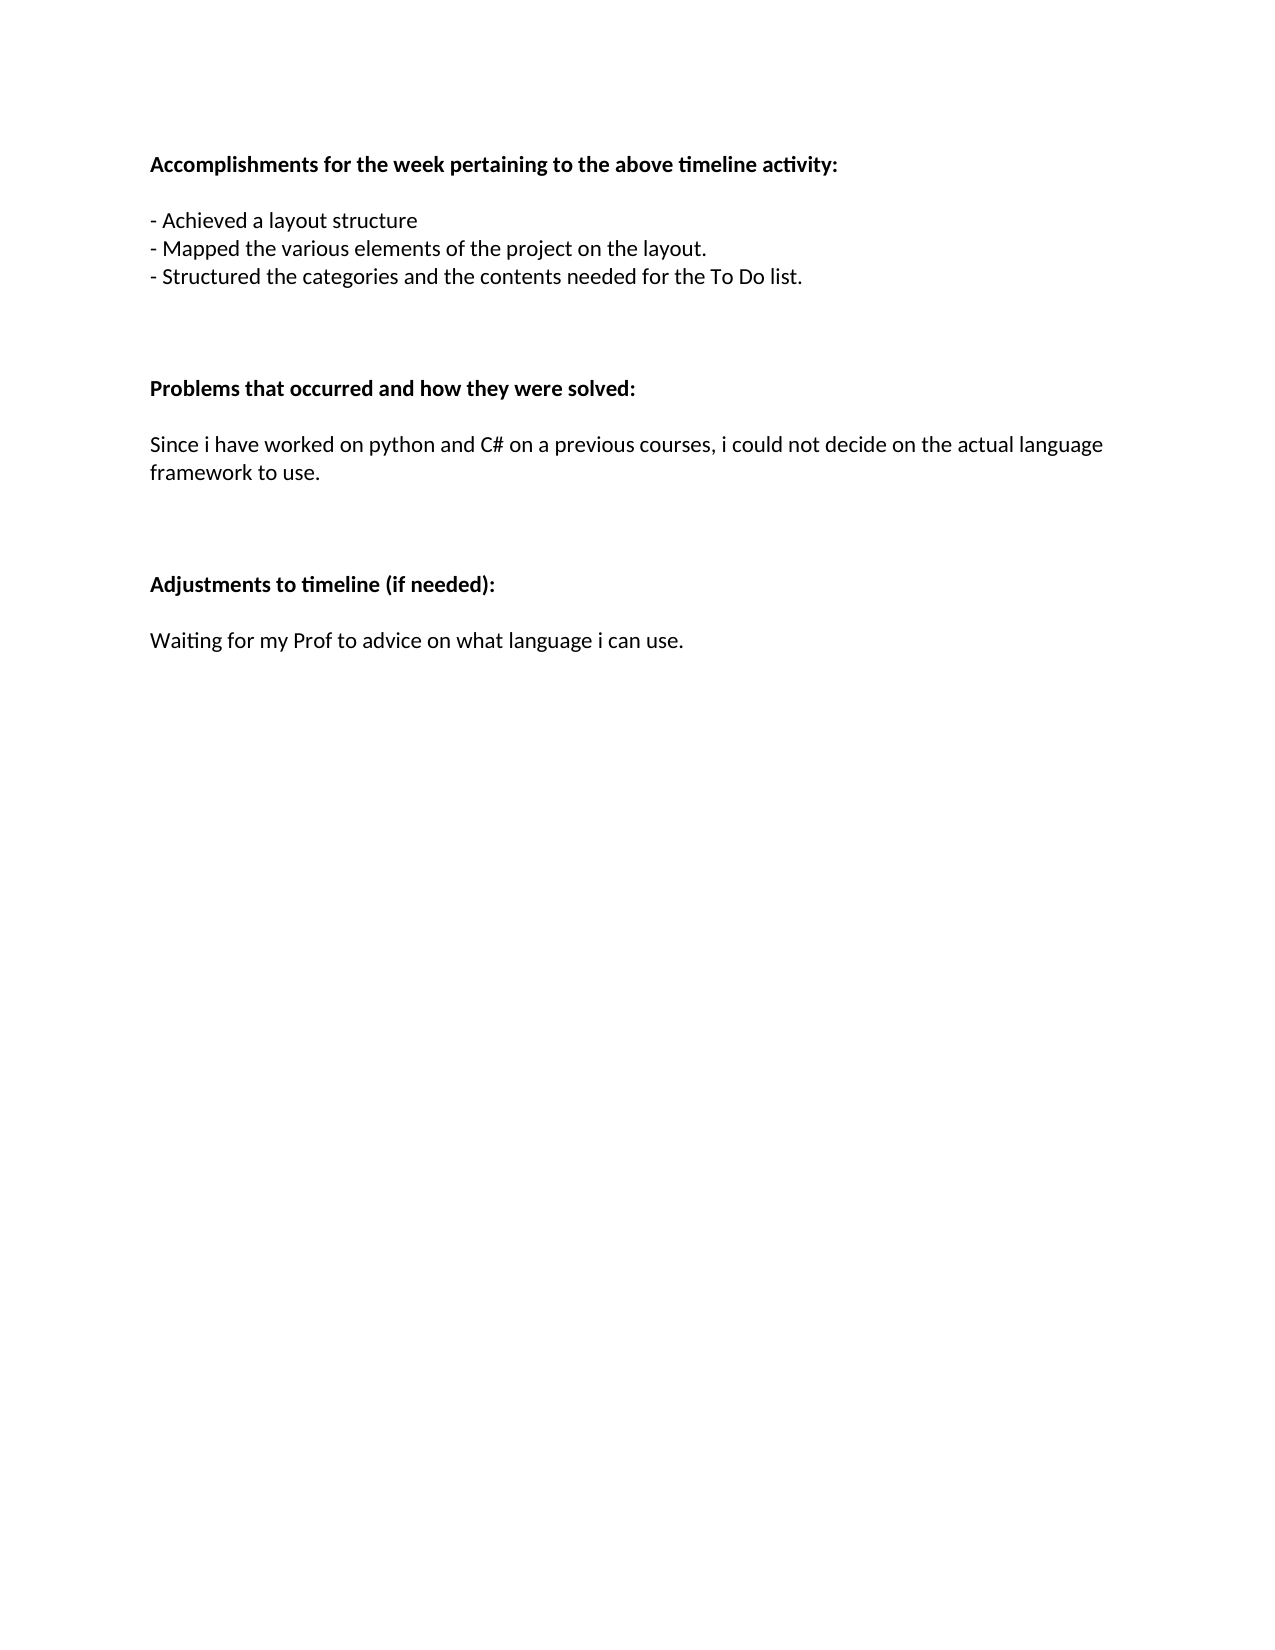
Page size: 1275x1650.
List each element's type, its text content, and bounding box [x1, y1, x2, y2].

text - Mapped the various elements of the project on the layout. [150, 234, 1125, 262]
text - Structured the categories and the contents needed for the To Do list. [150, 262, 1125, 290]
text Waiting for my Prof to advice on what language i can use. [150, 626, 1125, 654]
text Adjustments to timeline (if needed): [150, 570, 1125, 598]
text - Achieved a layout structure [150, 206, 1125, 234]
text Problems that occurred and how they were solved: [150, 374, 1125, 402]
text Since i have worked on python and C# on a previous courses, i could not decide on the actual language framework to use. [150, 430, 1125, 486]
text Accomplishments for the week pertaining to the above timeline activity: [150, 150, 1125, 178]
